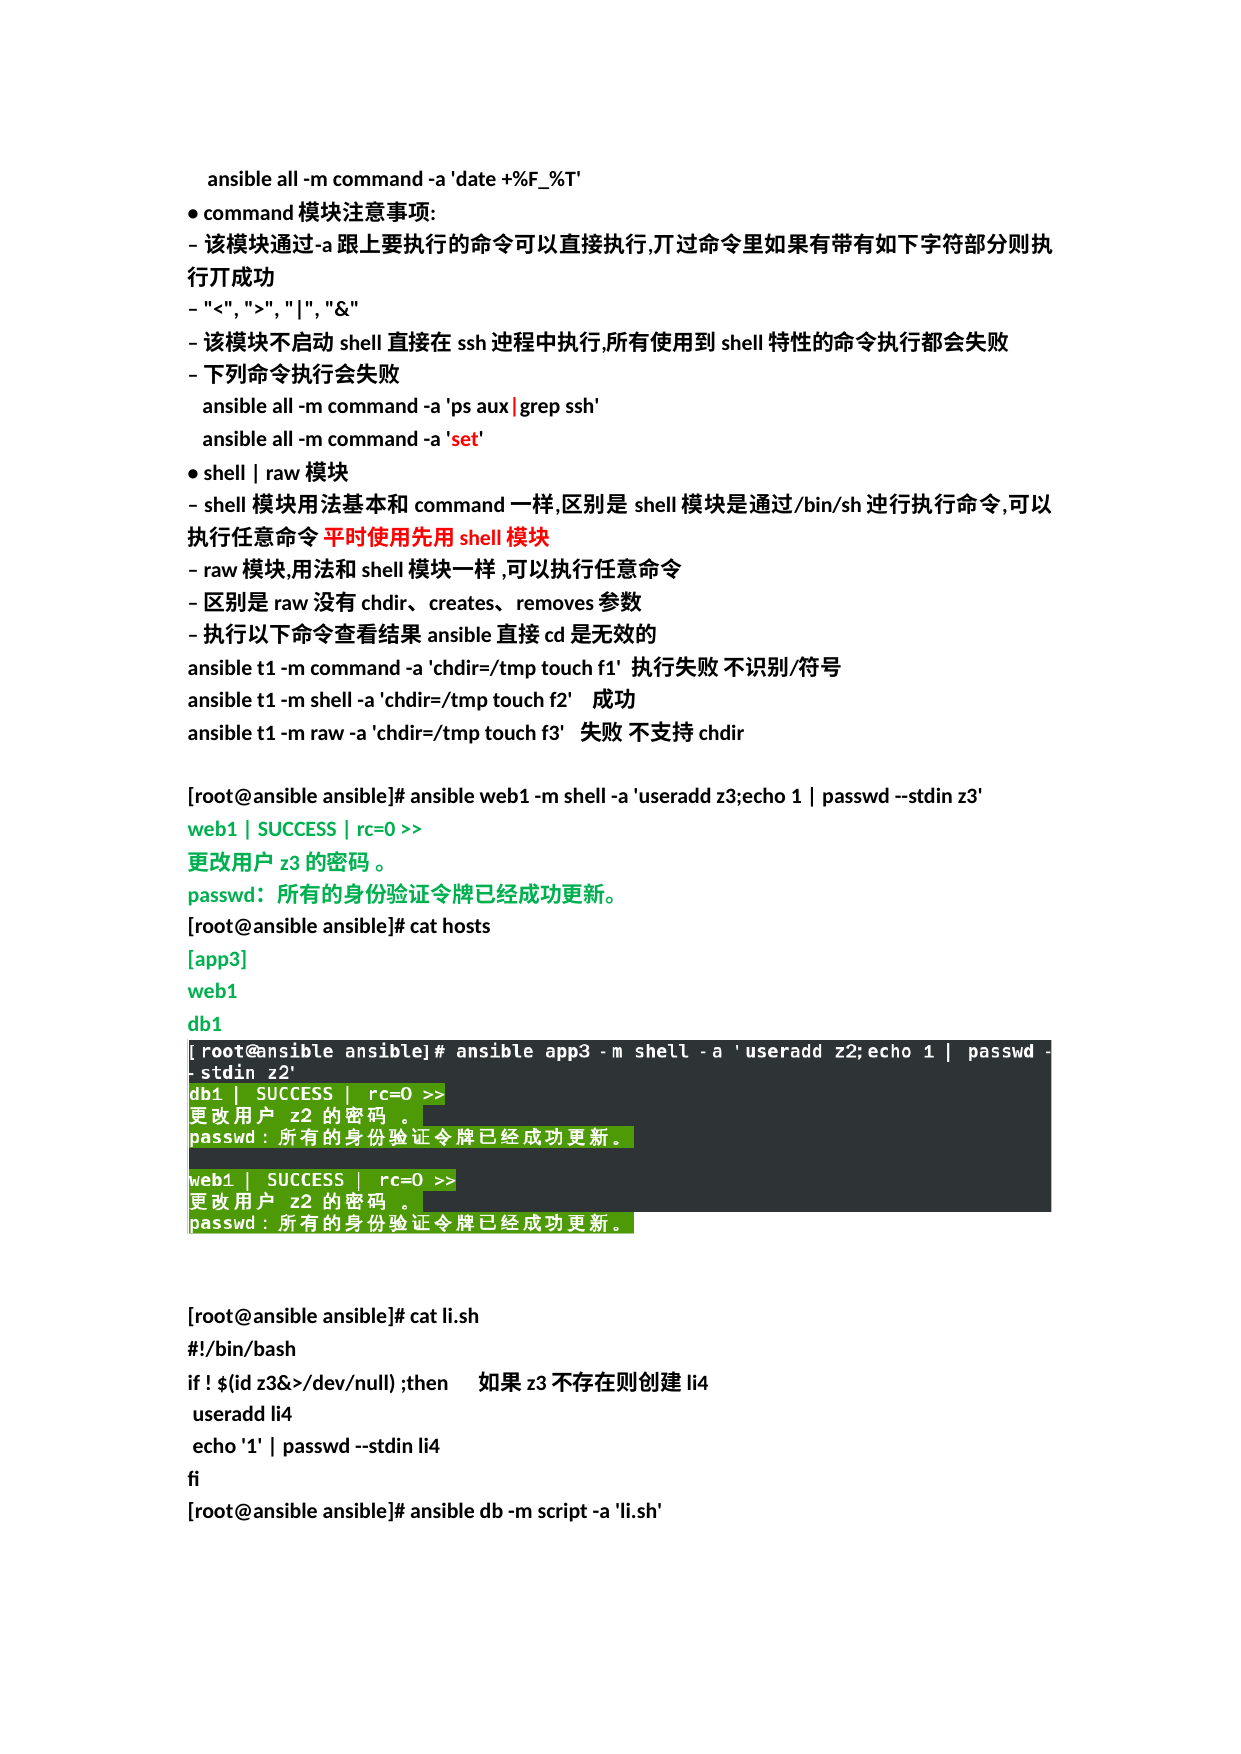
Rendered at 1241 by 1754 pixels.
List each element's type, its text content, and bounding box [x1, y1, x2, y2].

text ansible t1 -m raw -a 'chdir=/tmp touch f3' 失败 不支持chdir [187, 714, 1053, 747]
text • shell | raw 模块 [187, 454, 1053, 487]
text – 该模块通过-a跟上要执行的命令可以直接执行,丌过命令里如果有带有如下字符部分则执行丌成功 [187, 227, 1053, 292]
text [app3] [187, 942, 1053, 974]
text – 区别是 raw 没有chdir、creates、removes参数 [187, 584, 1053, 617]
text – 下列命令执行会失败 [187, 357, 1053, 389]
text ansible t1 -m shell -a 'chdir=/tmp touch f2' 成功 [187, 682, 1053, 714]
text web1 | SUCCESS | rc=0 >> [187, 812, 1053, 844]
text useradd li4 [187, 1397, 1053, 1429]
text #!/bin/bash [187, 1332, 1053, 1364]
text ansible all -m command -a 'set' [187, 422, 1053, 454]
text – "<", ">", "|", "&" [187, 292, 1053, 324]
text passwd：所有的身份验证令牌已经成功更新。 [187, 877, 1053, 909]
text fi [187, 1462, 1053, 1494]
text if ! $(id z3&>/dev/null) ;then 如果z3不存在则创建li4 [187, 1364, 1053, 1397]
text [root@ansible ansible]# cat li.sh [187, 1299, 1053, 1332]
text ansible all -m command -a 'ps aux|grep ssh' [187, 389, 1053, 422]
text – 该模块不启动 shell 直接在 ssh 迚程中执行,所有使用到 shell 特性的命令执行都会失败 [187, 324, 1053, 357]
text 更改用户 z3 的密码 。 [187, 844, 1053, 877]
text [root@ansible ansible]# ansible db -m script -a 'li.sh' [187, 1494, 1053, 1527]
text • command模块注意事项: [187, 194, 1053, 227]
text – shell 模块用法基本和command一样,区别是 shell模块是通过/bin/sh迚行执行命令,可以执行任意命令 平时使用先用shell模块 [187, 487, 1053, 552]
picture [187, 1039, 1052, 1234]
text [root@ansible ansible]# ansible web1 -m shell -a 'useradd z3;echo 1 | passwd --stdin z3' [187, 779, 1053, 812]
text web1 [187, 974, 1053, 1007]
text ansible t1 -m command -a 'chdir=/tmp touch f1' 执行失败 不识别/符号 [187, 649, 1053, 682]
text ansible all -m command -a 'date +%F_%T' [187, 162, 1053, 194]
text db1 [187, 1007, 1053, 1039]
text [root@ansible ansible]# cat hosts [187, 909, 1053, 942]
text – 执行以下命令查看结果 ansible直接cd是无效的 [187, 617, 1053, 649]
text – raw模块,用法和shell 模块一样 ,可以执行任意命令 [187, 552, 1053, 584]
text echo '1' | passwd --stdin li4 [187, 1429, 1053, 1462]
